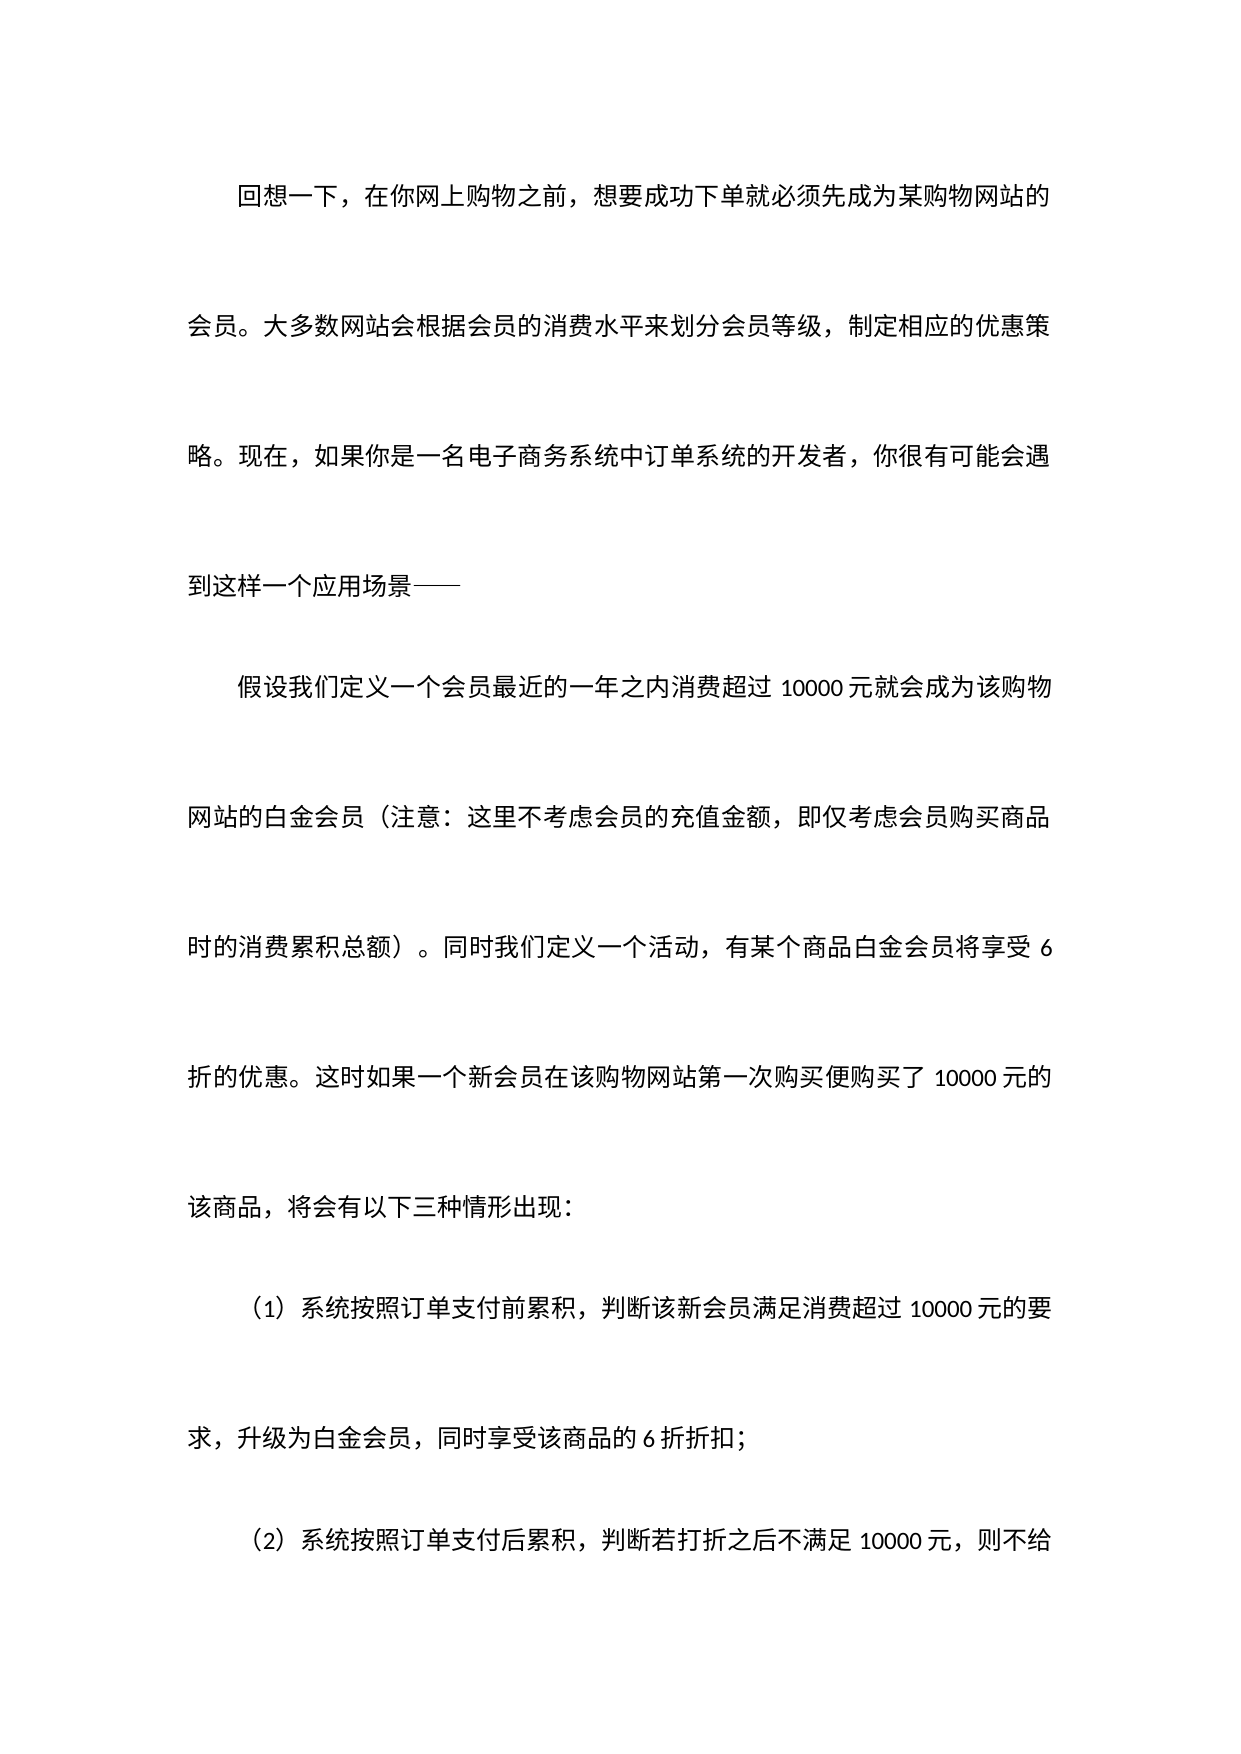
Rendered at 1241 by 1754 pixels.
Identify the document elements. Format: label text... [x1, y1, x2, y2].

text （1）系统按照订单支付前累积，判断该新会员满足消费超过10000元的要求，升级为白金会员，同时享受该商品的6折折扣； [187, 1274, 1053, 1469]
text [187, 1506, 1053, 1571]
text 假设我们定义一个会员最近的一年之内消费超过10000元就会成为该购物网站的白金会员（注意：这里不考虑会员的充值金额，即仅考虑会员购买商品时的消费累积总额）。同时我们定义一个活动，有某个商品白金会员将享受6折的优惠。这时如果一个新会员在该购物网站第一次购买便购买了10000元的该商品，将会有以下三种情形出现： [187, 653, 1053, 1238]
text 回想一下，在你网上购物之前，想要成功下单就必须先成为某购物网站的会员。大多数网站会根据会员的消费水平来划分会员等级，制定相应的优惠策略。现在，如果你是一名电子商务系统中订单系统的开发者，你很有可能会遇到这样一个应用场景—— [187, 162, 1053, 617]
